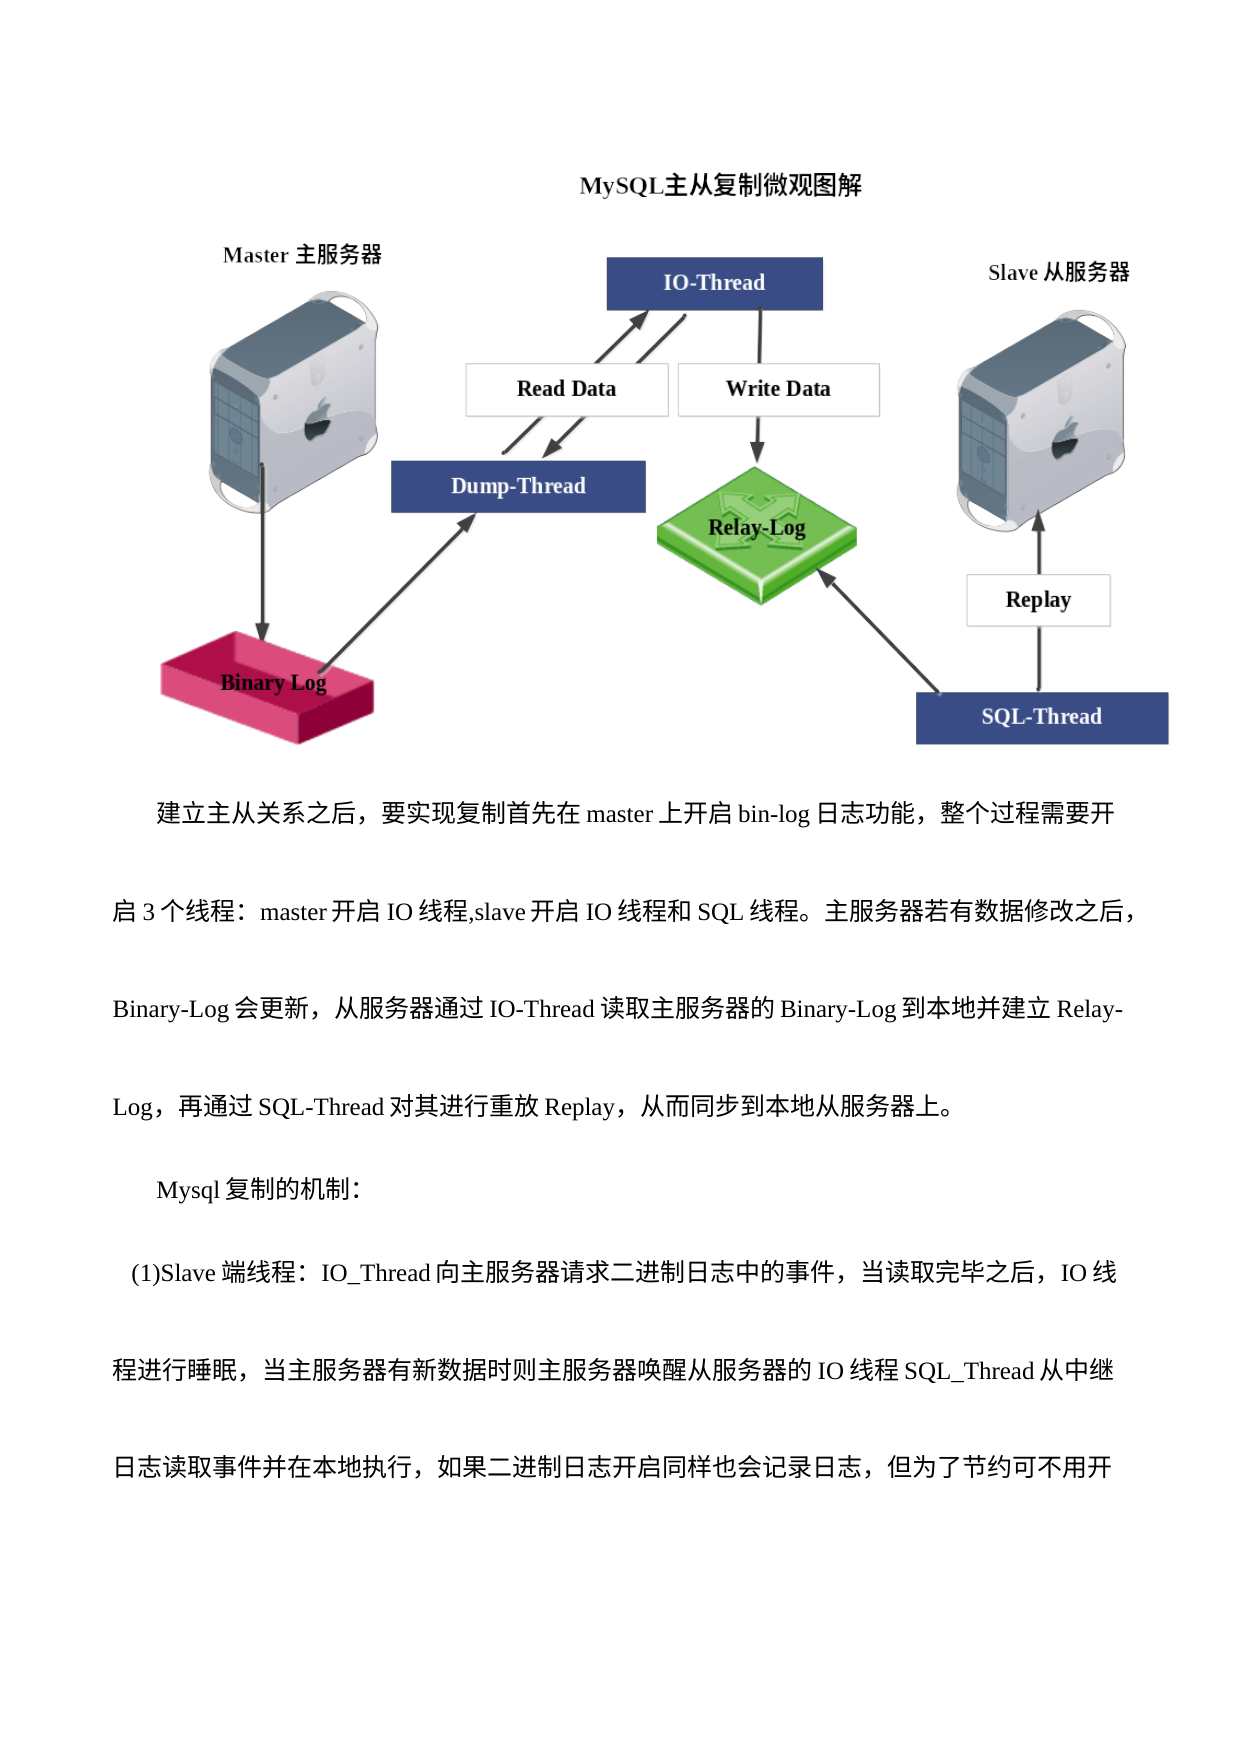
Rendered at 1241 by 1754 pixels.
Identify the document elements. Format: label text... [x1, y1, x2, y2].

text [112, 1238, 1128, 1498]
text Mysql复制的机制： [112, 1155, 1128, 1220]
text 建立主从关系之后，要实现复制首先在master上开启bin-log日志功能，整个过程需要开启3个线程：master开启IO线程,slave开启IO线程和SQL线程。主服务器若有数据修改之后，Binary-Log会更新，从服务器通过IO-Thread读取主服务器的Binary-Log到本地并建立Relay-Log，再通过SQL-Thread对其进行重放Replay，从而同步到本地从服务器上。 [112, 779, 1128, 1137]
